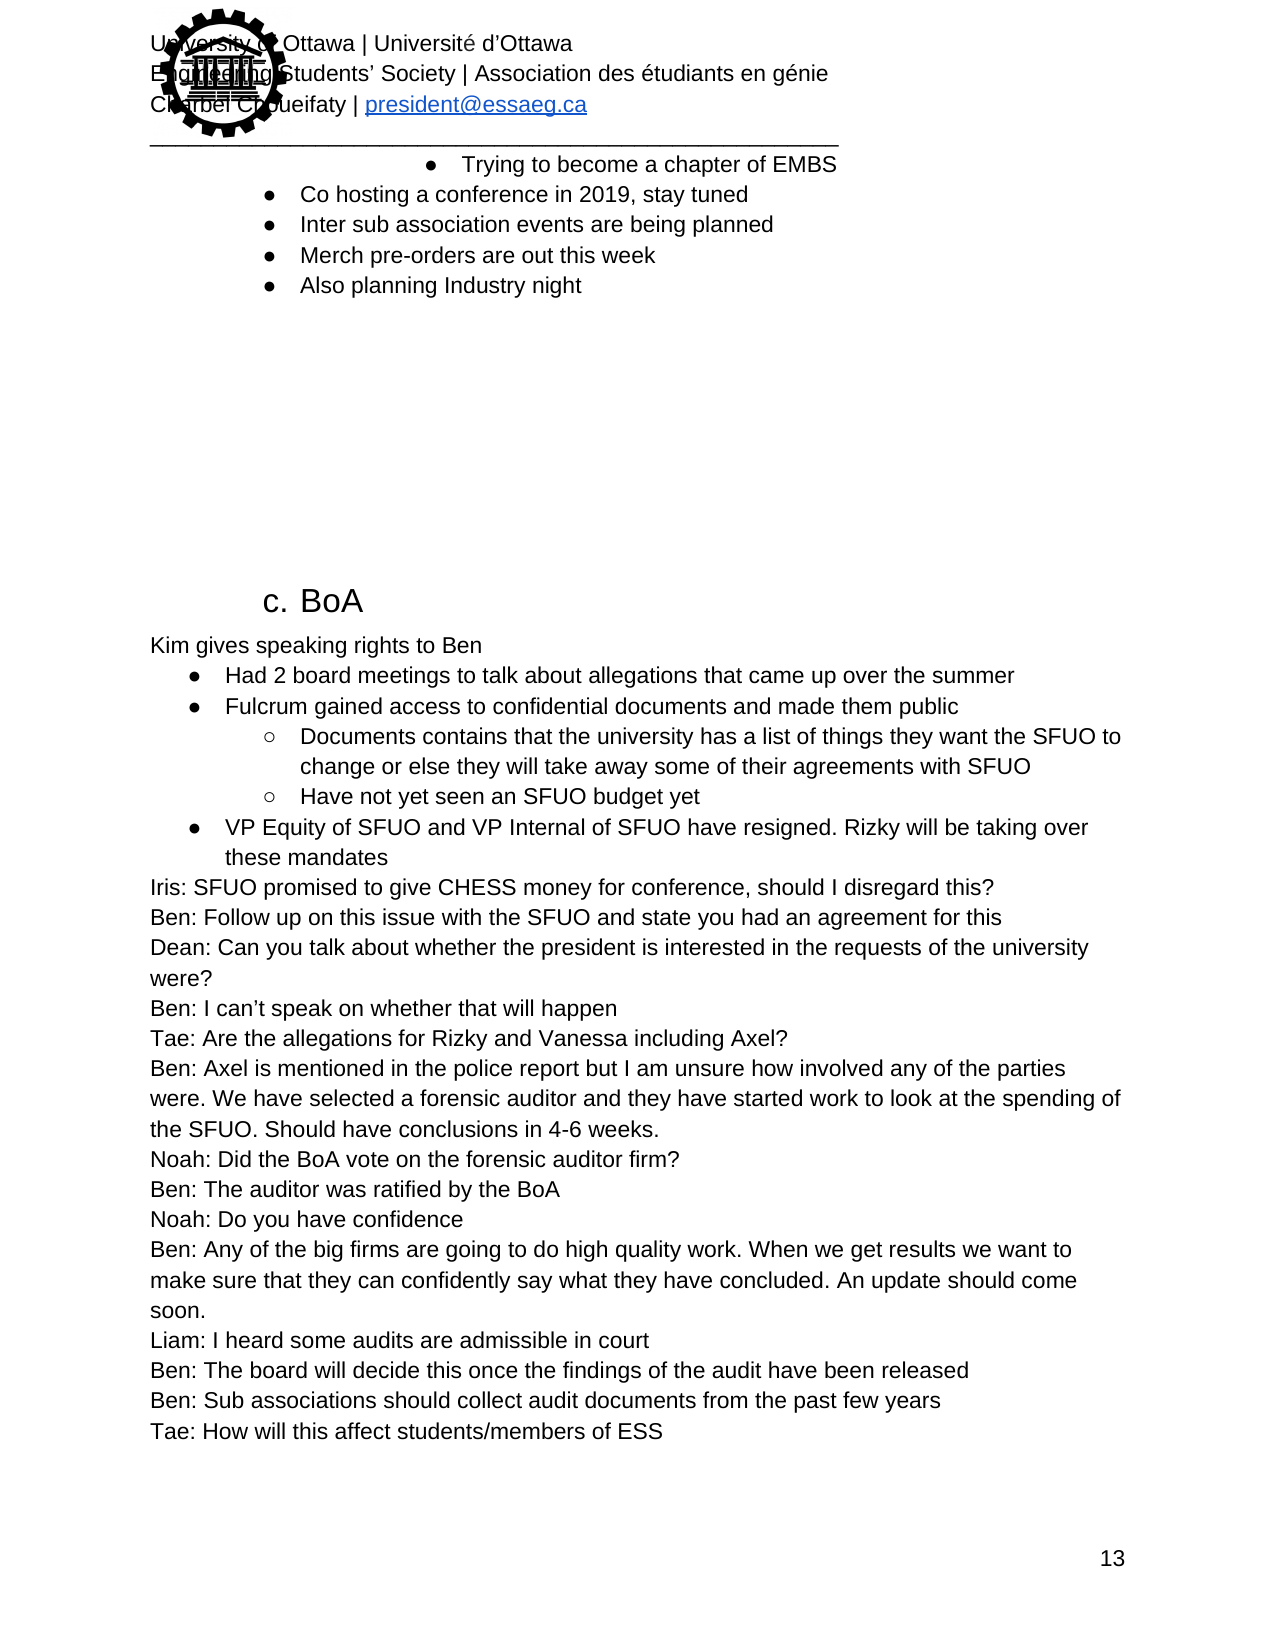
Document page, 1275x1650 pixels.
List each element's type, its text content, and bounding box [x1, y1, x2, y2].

picture [153, 7, 293, 140]
list Merch pre-orders are out this week [262, 242, 1125, 268]
text Kim gives speaking rights to Ben [150, 632, 1125, 658]
picture [285, 37, 293, 49]
list Fulcrum gained access to confidential documents and made them public [187, 693, 1125, 719]
list Also planning Industry night [262, 272, 1125, 298]
list Inter sub association events are being planned [262, 211, 1125, 238]
subtitle BoA [262, 581, 1125, 620]
text Ben: I can’t speak on whether that will happen [150, 995, 1125, 1021]
list Had 2 board meetings to talk about allegations that came up over the summer [187, 662, 1125, 689]
text Tae: How will this affect students/members of ESS [150, 1418, 1125, 1444]
text Noah: Do you have confidence [150, 1206, 1125, 1232]
list Have not yet seen an SFUO budget yet [262, 783, 1125, 809]
text Ben: The auditor was ratified by the BoA [150, 1176, 1125, 1202]
text Iris: SFUO promised to give CHESS money for conference, should I disregard this? [150, 874, 1125, 900]
text Tae: Are the allegations for Rizky and Vanessa including Axel? [150, 1025, 1125, 1051]
list Co hosting a conference in 2019, stay tuned [262, 181, 1125, 208]
text Ben: The board will decide this once the findings of the audit have been released [150, 1357, 1125, 1383]
text Noah: Did the BoA vote on the forensic auditor firm? [150, 1146, 1125, 1172]
list Documents contains that the university has a list of things they want the SFUO to change or else they will take away some of their agreements with SFUO [262, 723, 1125, 779]
text Dean: Can you talk about whether the president is interested in the requests of the university were? [150, 934, 1125, 991]
text Ben: Axel is mentioned in the police report but I am unsure how involved any of the parties were. We have selected a forensic auditor and they have started work to look at the spending of the SFUO. Should have conclusions in 4-6 weeks. [150, 1055, 1125, 1142]
list Trying to become a chapter of EMBS [262, 151, 1125, 177]
text Ben: Sub associations should collect audit documents from the past few years [150, 1387, 1125, 1414]
list VP Equity of SFUO and VP Internal of SFUO have resigned. Rizky will be taking over these mandates [187, 813, 1125, 870]
text Ben: Follow up on this issue with the SFUO and state you had an agreement for this [150, 904, 1125, 930]
text Liam: I heard some audits are admissible in court [150, 1327, 1125, 1353]
text Ben: Any of the big firms are going to do high quality work. When we get results we want to make sure that they can confidently say what they have concluded. An update should come soon. [150, 1236, 1125, 1323]
